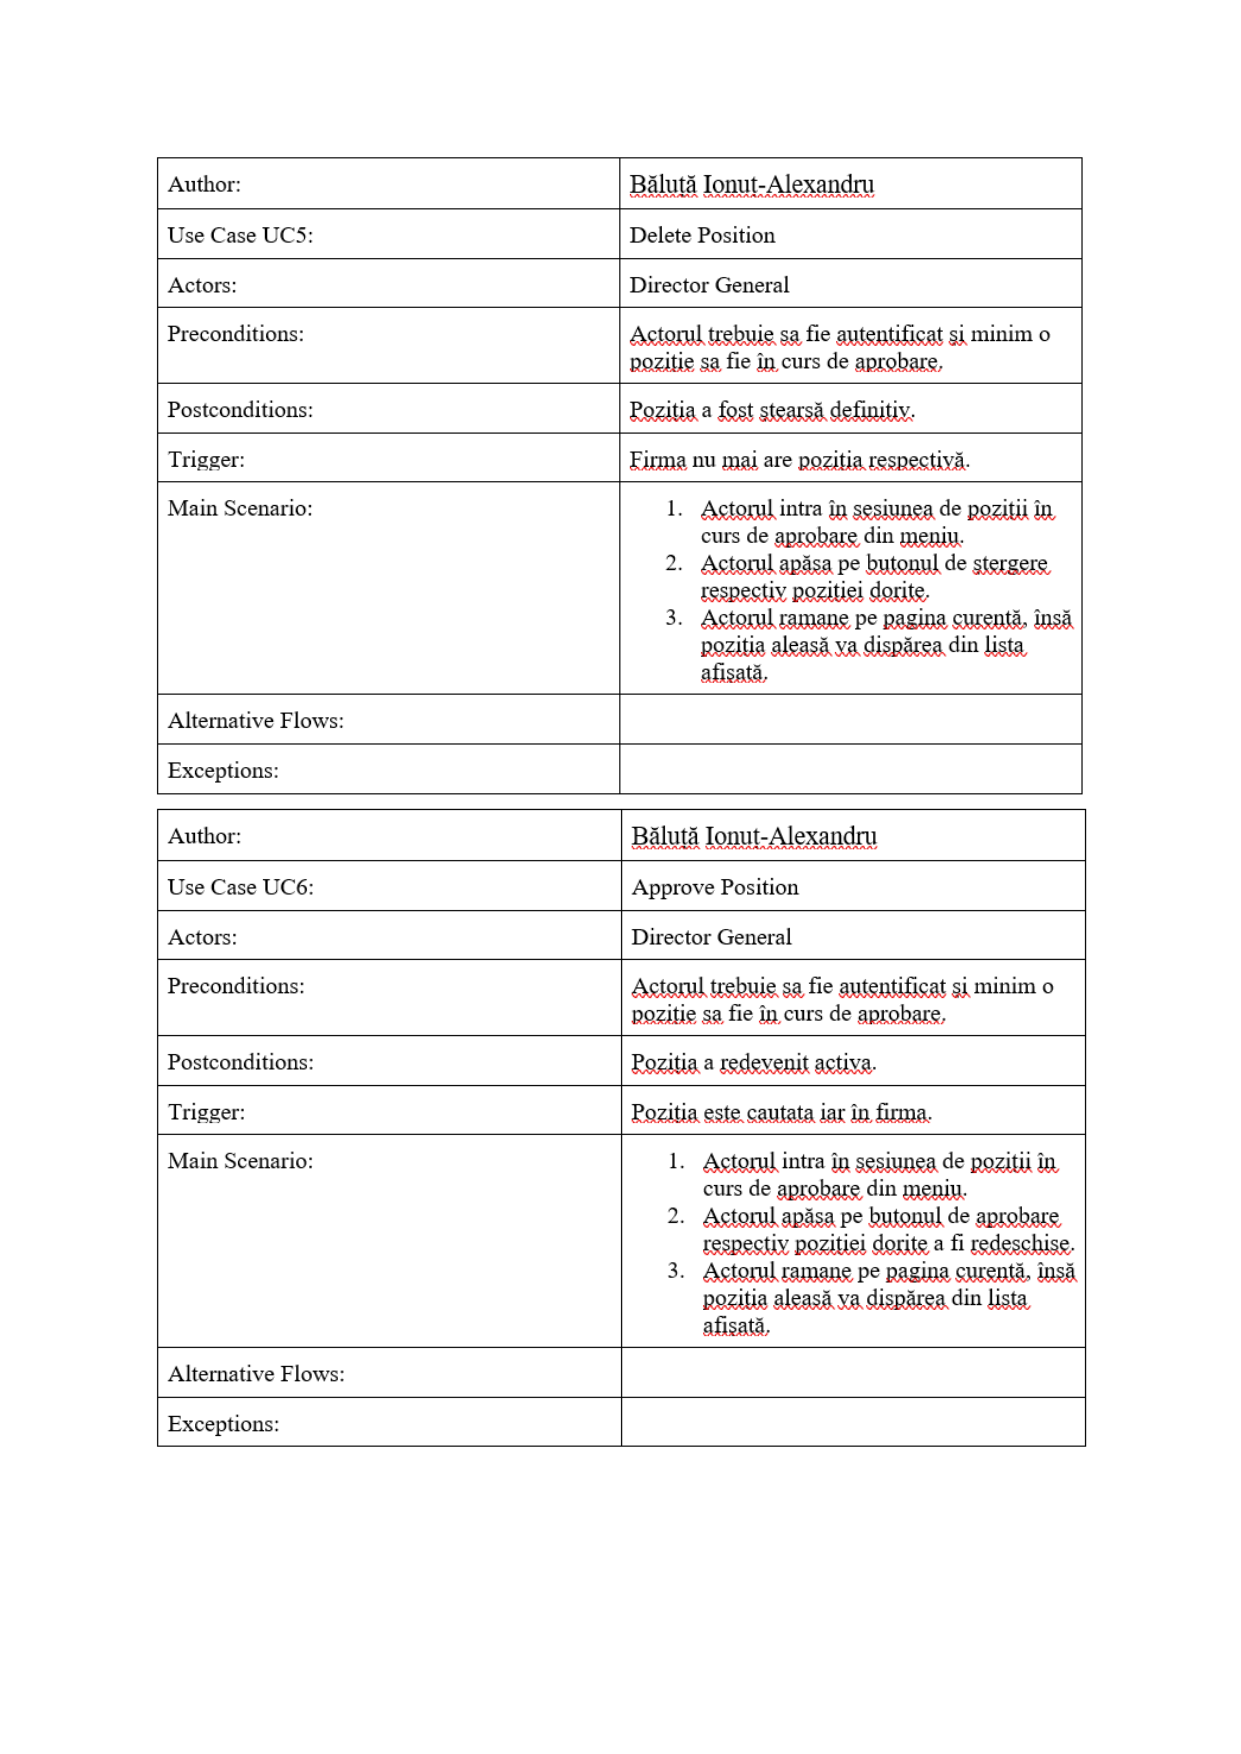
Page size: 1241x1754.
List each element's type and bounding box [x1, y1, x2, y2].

picture [150, 150, 1091, 1454]
